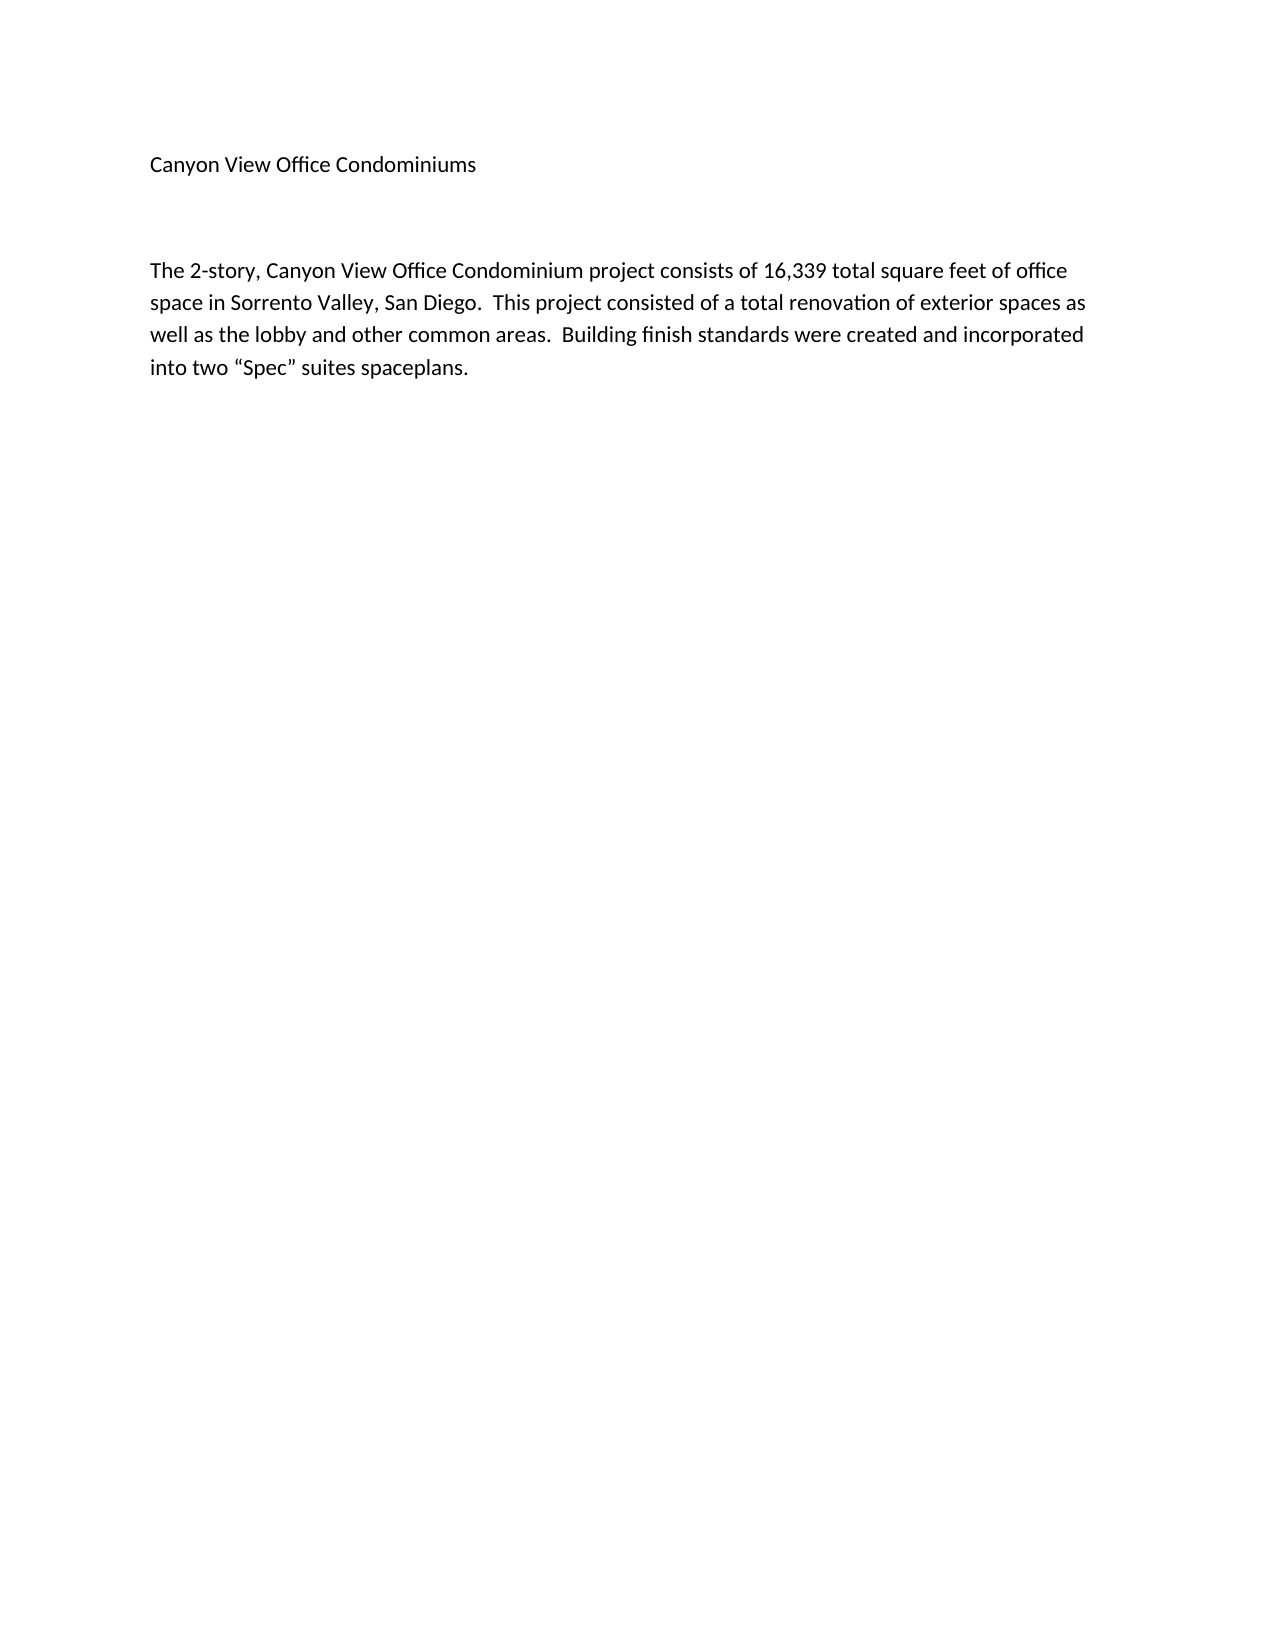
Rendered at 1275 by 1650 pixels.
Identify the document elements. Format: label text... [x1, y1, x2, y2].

text The 2-story, Canyon View Office Condominium project consists of 16,339 total square feet of office space in Sorrento Valley, San Diego. This project consisted of a total renovation of exterior spaces as well as the lobby and other common areas. Building finish standards were created and incorporated into two “Spec” suites spaceplans. [150, 256, 1125, 381]
text Canyon View Office Condominiums [150, 150, 1125, 178]
